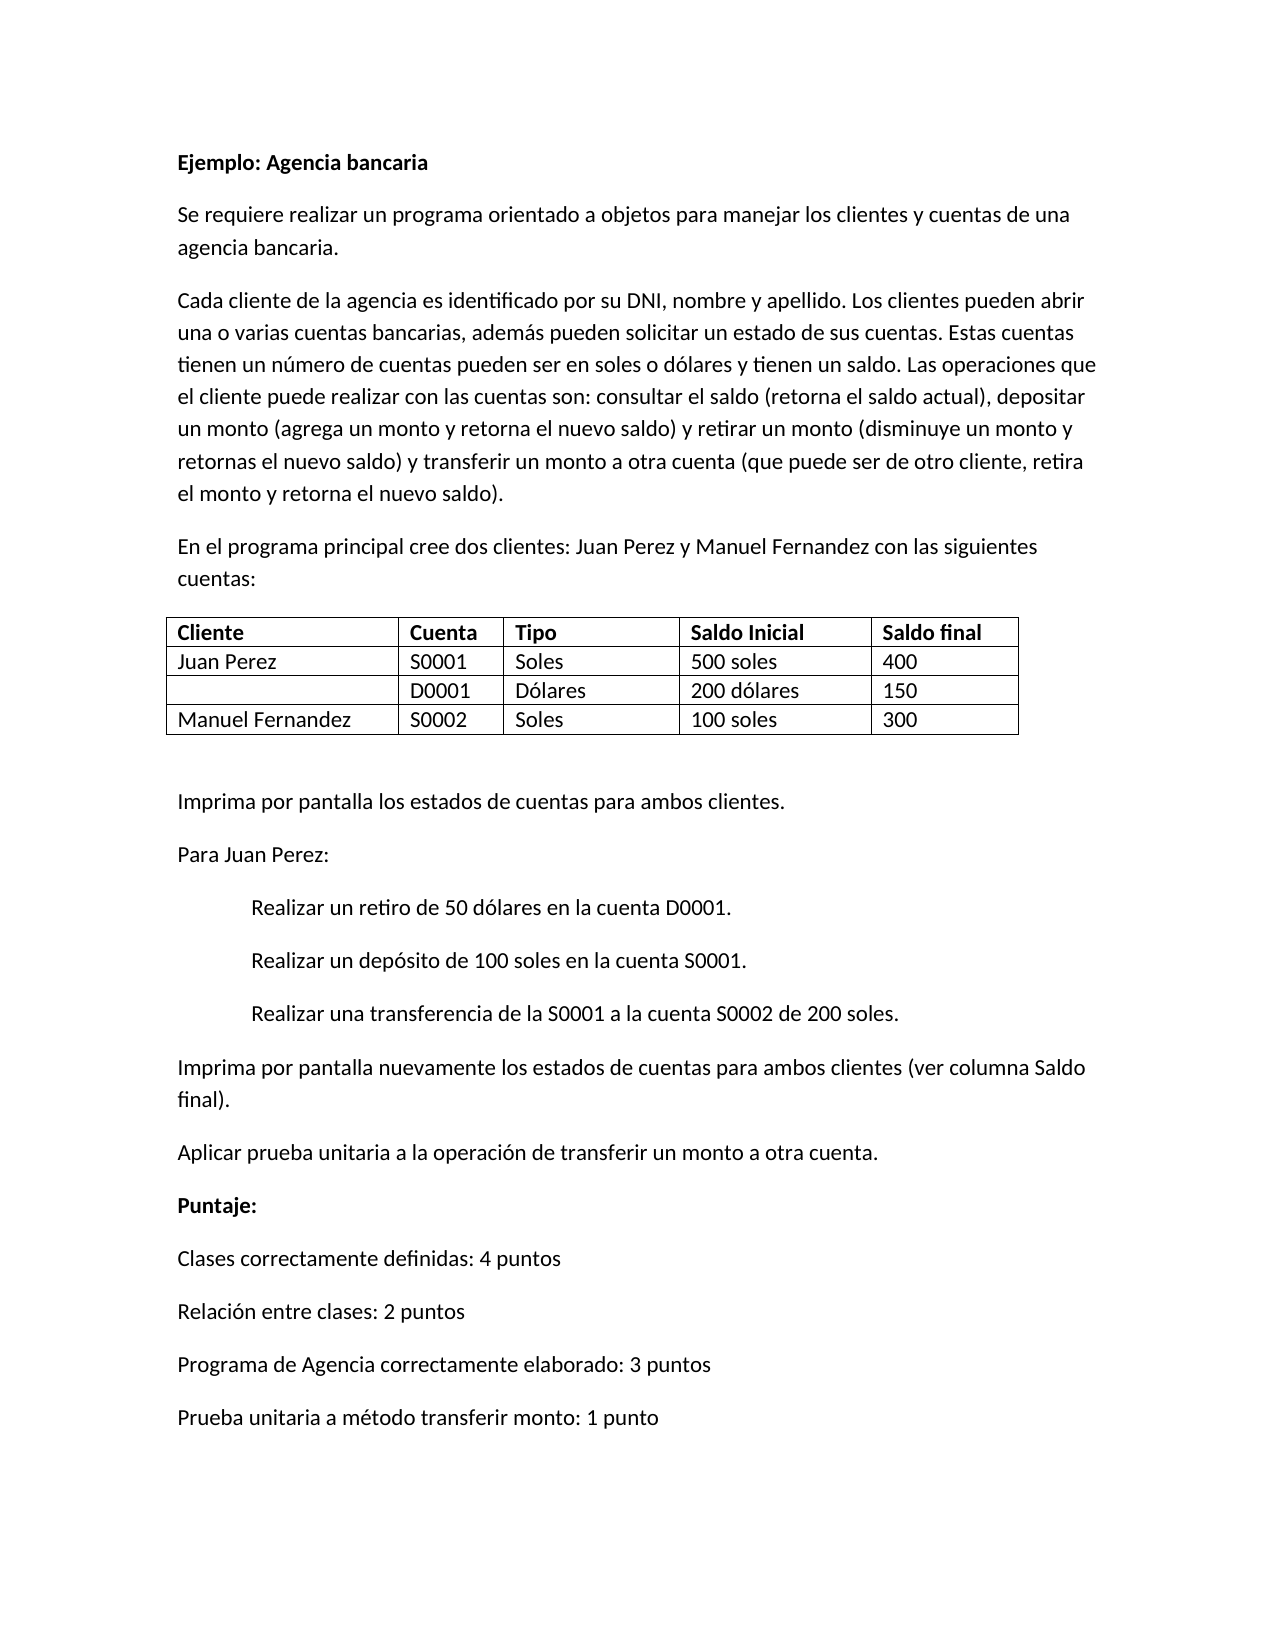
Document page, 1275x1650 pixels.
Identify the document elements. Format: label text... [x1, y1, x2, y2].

text Cada cliente de la agencia es identificado por su DNI, nombre y apellido. Los clientes pueden abrir una o varias cuentas bancarias, además pueden solicitar un estado de sus cuentas. Estas cuentas tienen un número de cuentas pueden ser en soles o dólares y tienen un saldo. Las operaciones que el cliente puede realizar con las cuentas son: consultar el saldo (retorna el saldo actual), depositar un monto (agrega un monto y retorna el nuevo saldo) y retirar un monto (disminuye un monto y retornas el nuevo saldo) y transferir un monto a otra cuenta (que puede ser de otro cliente, retira el monto y retorna el nuevo saldo). [177, 286, 1098, 507]
table_cell 150 [872, 676, 1018, 704]
text Para Juan Perez: [177, 841, 1098, 868]
text Realizar una transferencia de la S0001 a la cuenta S0002 de 200 soles. [177, 999, 1098, 1028]
table_header Cliente [167, 618, 398, 646]
text En el programa principal cree dos clientes: Juan Perez y Manuel Fernandez con las siguientes cuentas: [177, 532, 1098, 592]
table_cell 100 soles [680, 705, 871, 733]
table_header Tipo [504, 618, 679, 646]
table_cell Juan Perez [167, 647, 398, 675]
text Relación entre clases: 2 puntos [177, 1297, 1098, 1325]
text Clases correctamente definidas: 4 puntos [177, 1244, 1098, 1272]
table_cell Dólares [504, 676, 679, 704]
text Aplicar prueba unitaria a la operación de transferir un monto a otra cuenta. [177, 1138, 1098, 1166]
text Realizar un retiro de 50 dólares en la cuenta D0001. [177, 893, 1098, 922]
text Imprima por pantalla los estados de cuentas para ambos clientes. [177, 787, 1098, 816]
table_cell Manuel Fernandez [167, 705, 398, 733]
table_header Saldo Inicial [680, 618, 871, 646]
text Ejemplo: Agencia bancaria [177, 148, 1098, 176]
text Puntaje: [177, 1191, 1098, 1219]
table_cell D0001 [399, 676, 503, 704]
text Programa de Agencia correctamente elaborado: 3 puntos [177, 1350, 1098, 1378]
table_cell 500 soles [680, 647, 871, 675]
table_cell Soles [504, 705, 679, 733]
table_cell S0002 [399, 705, 503, 733]
table_cell 200 dólares [680, 676, 871, 704]
table_header Saldo final [872, 618, 1018, 646]
text Se requiere realizar un programa orientado a objetos para manejar los clientes y cuentas de una agencia bancaria. [177, 201, 1098, 261]
table_header Cuenta [399, 618, 503, 646]
text Imprima por pantalla nuevamente los estados de cuentas para ambos clientes (ver columna Saldo final). [177, 1053, 1098, 1113]
table_cell [167, 676, 398, 704]
text Realizar un depósito de 100 soles en la cuenta S0001. [177, 947, 1098, 974]
table_cell Soles [504, 647, 679, 675]
table_cell 300 [872, 705, 1018, 733]
text Prueba unitaria a método transferir monto: 1 punto [177, 1403, 1098, 1431]
table_cell S0001 [399, 647, 503, 675]
table_cell 400 [872, 647, 1018, 675]
